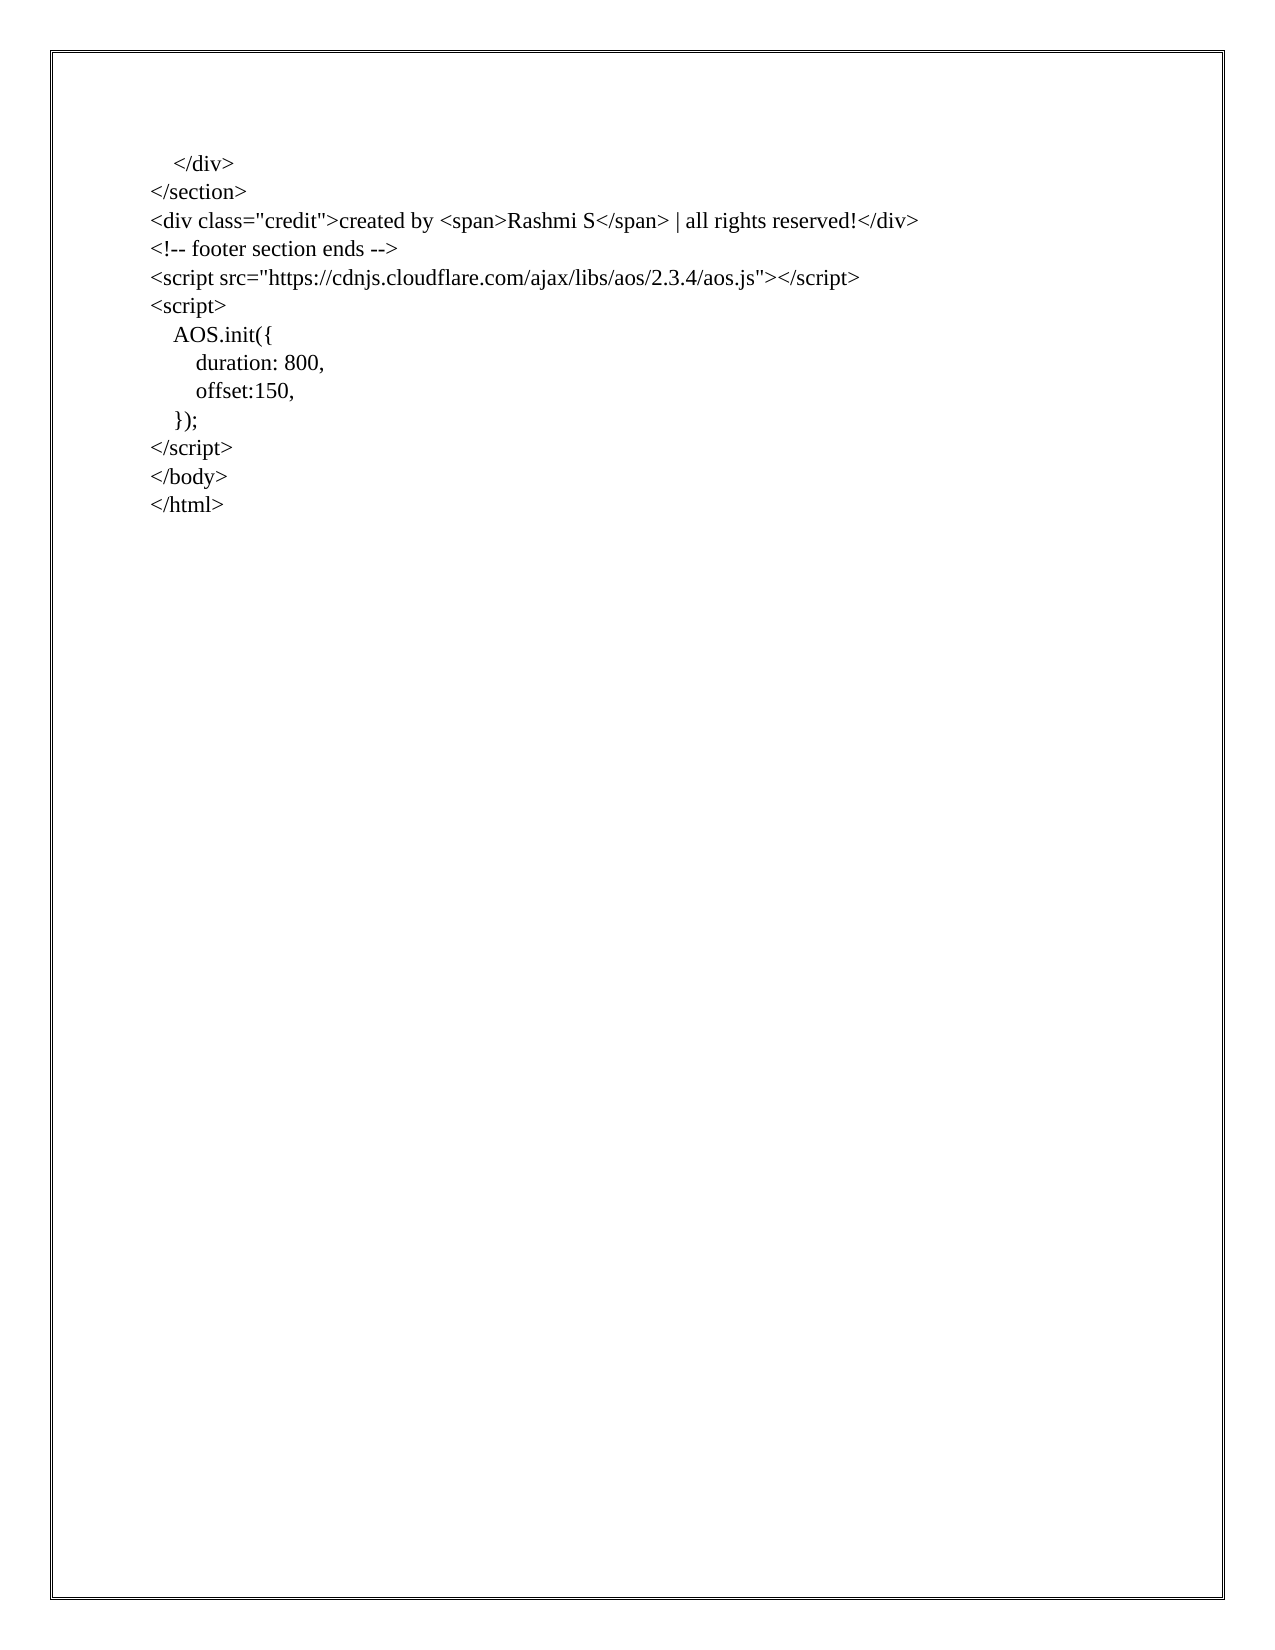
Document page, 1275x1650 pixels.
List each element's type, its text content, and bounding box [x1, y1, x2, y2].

text <div class="credit">created by <span>Rashmi S</span> | all rights reserved!</div> [150, 207, 1125, 233]
text <script> [150, 292, 1125, 318]
text </html> [150, 491, 1125, 518]
text <!-- footer section ends --> [150, 235, 1125, 262]
text }); [150, 406, 1125, 432]
text duration: 800, [150, 349, 1125, 375]
text <script src="https://cdnjs.cloudflare.com/ajax/libs/aos/2.3.4/aos.js"></script> [150, 264, 1125, 290]
text </section> [150, 178, 1125, 205]
text AOS.init({ [150, 321, 1125, 347]
text </div> [150, 150, 1125, 176]
text </body> [150, 463, 1125, 489]
text offset:150, [150, 377, 1125, 404]
text </script> [150, 434, 1125, 461]
